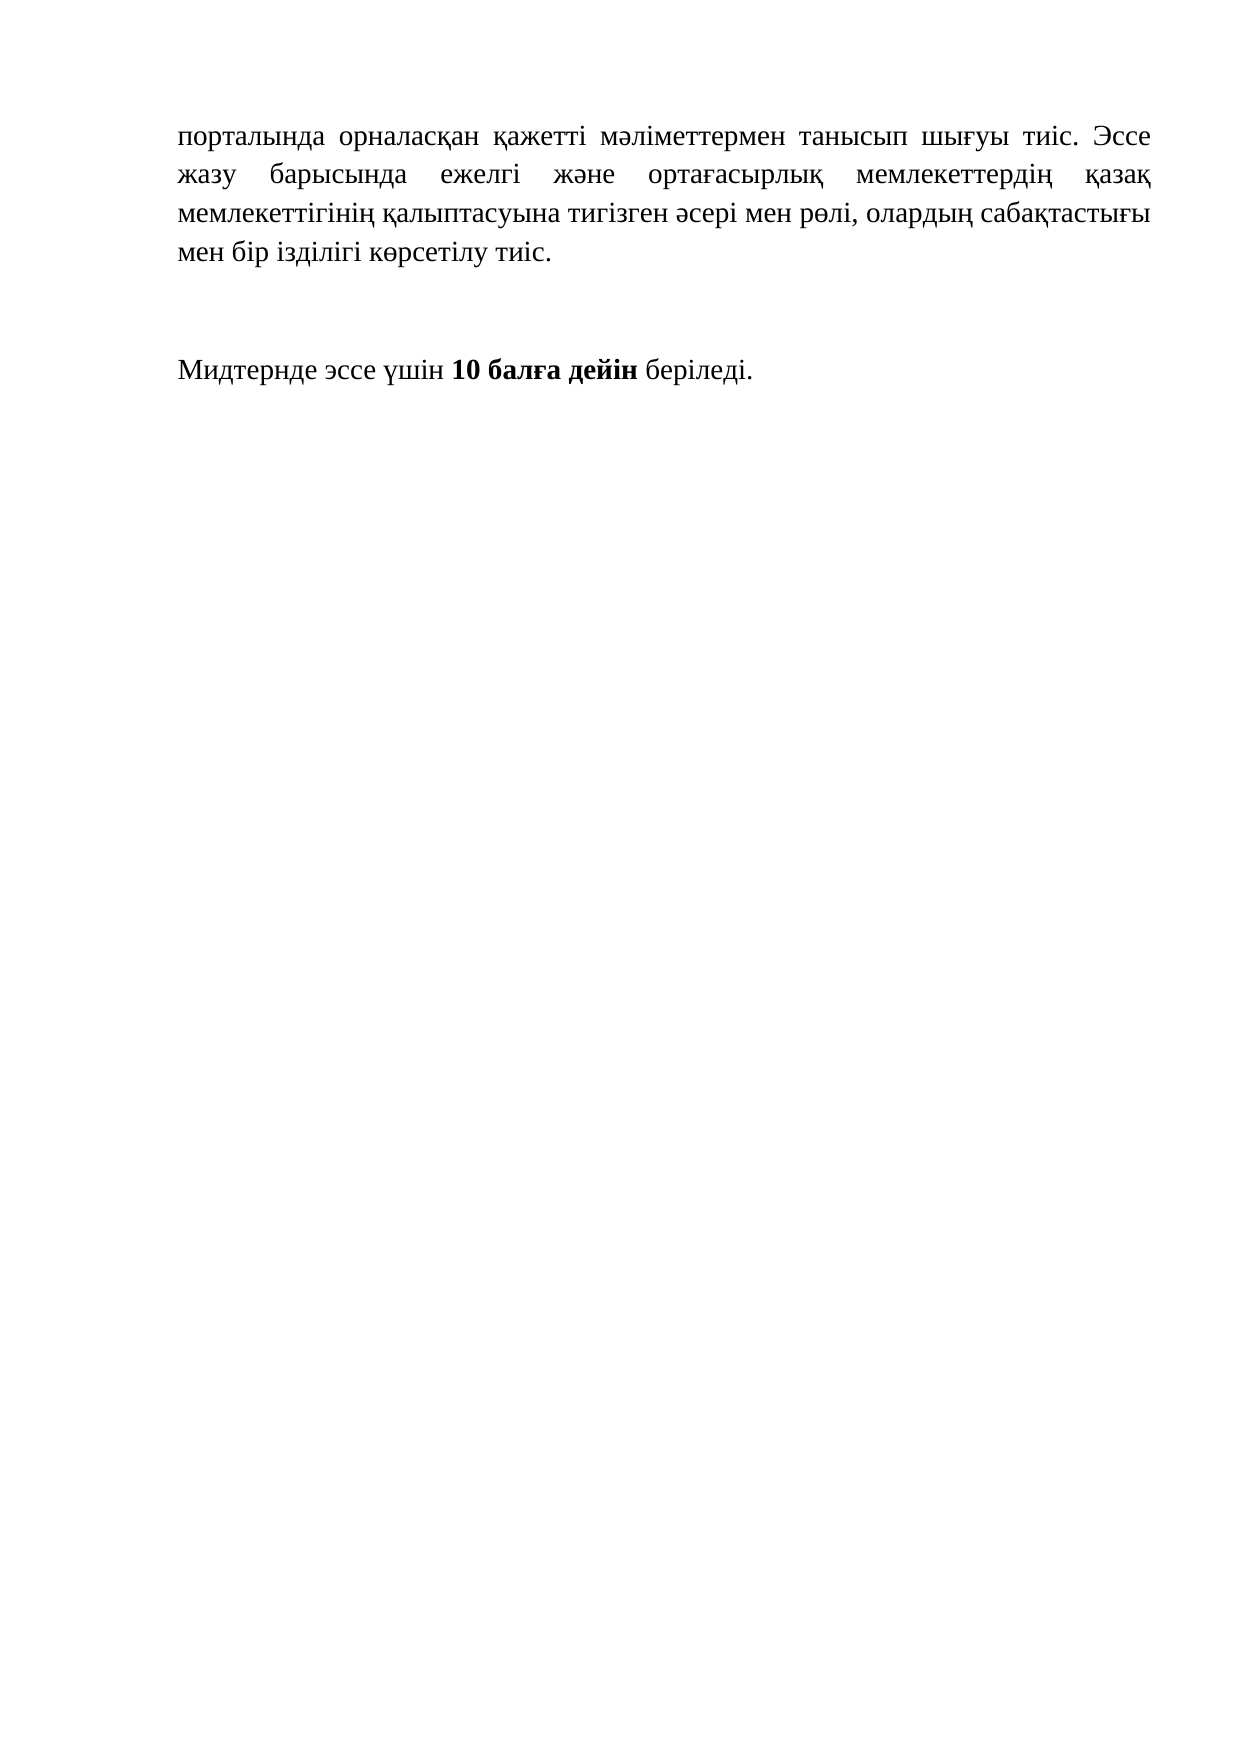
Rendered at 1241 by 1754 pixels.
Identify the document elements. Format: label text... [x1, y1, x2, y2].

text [177, 118, 1152, 267]
text Мидтернде эссе үшін 10 балға дейін беріледі. [177, 352, 1152, 386]
